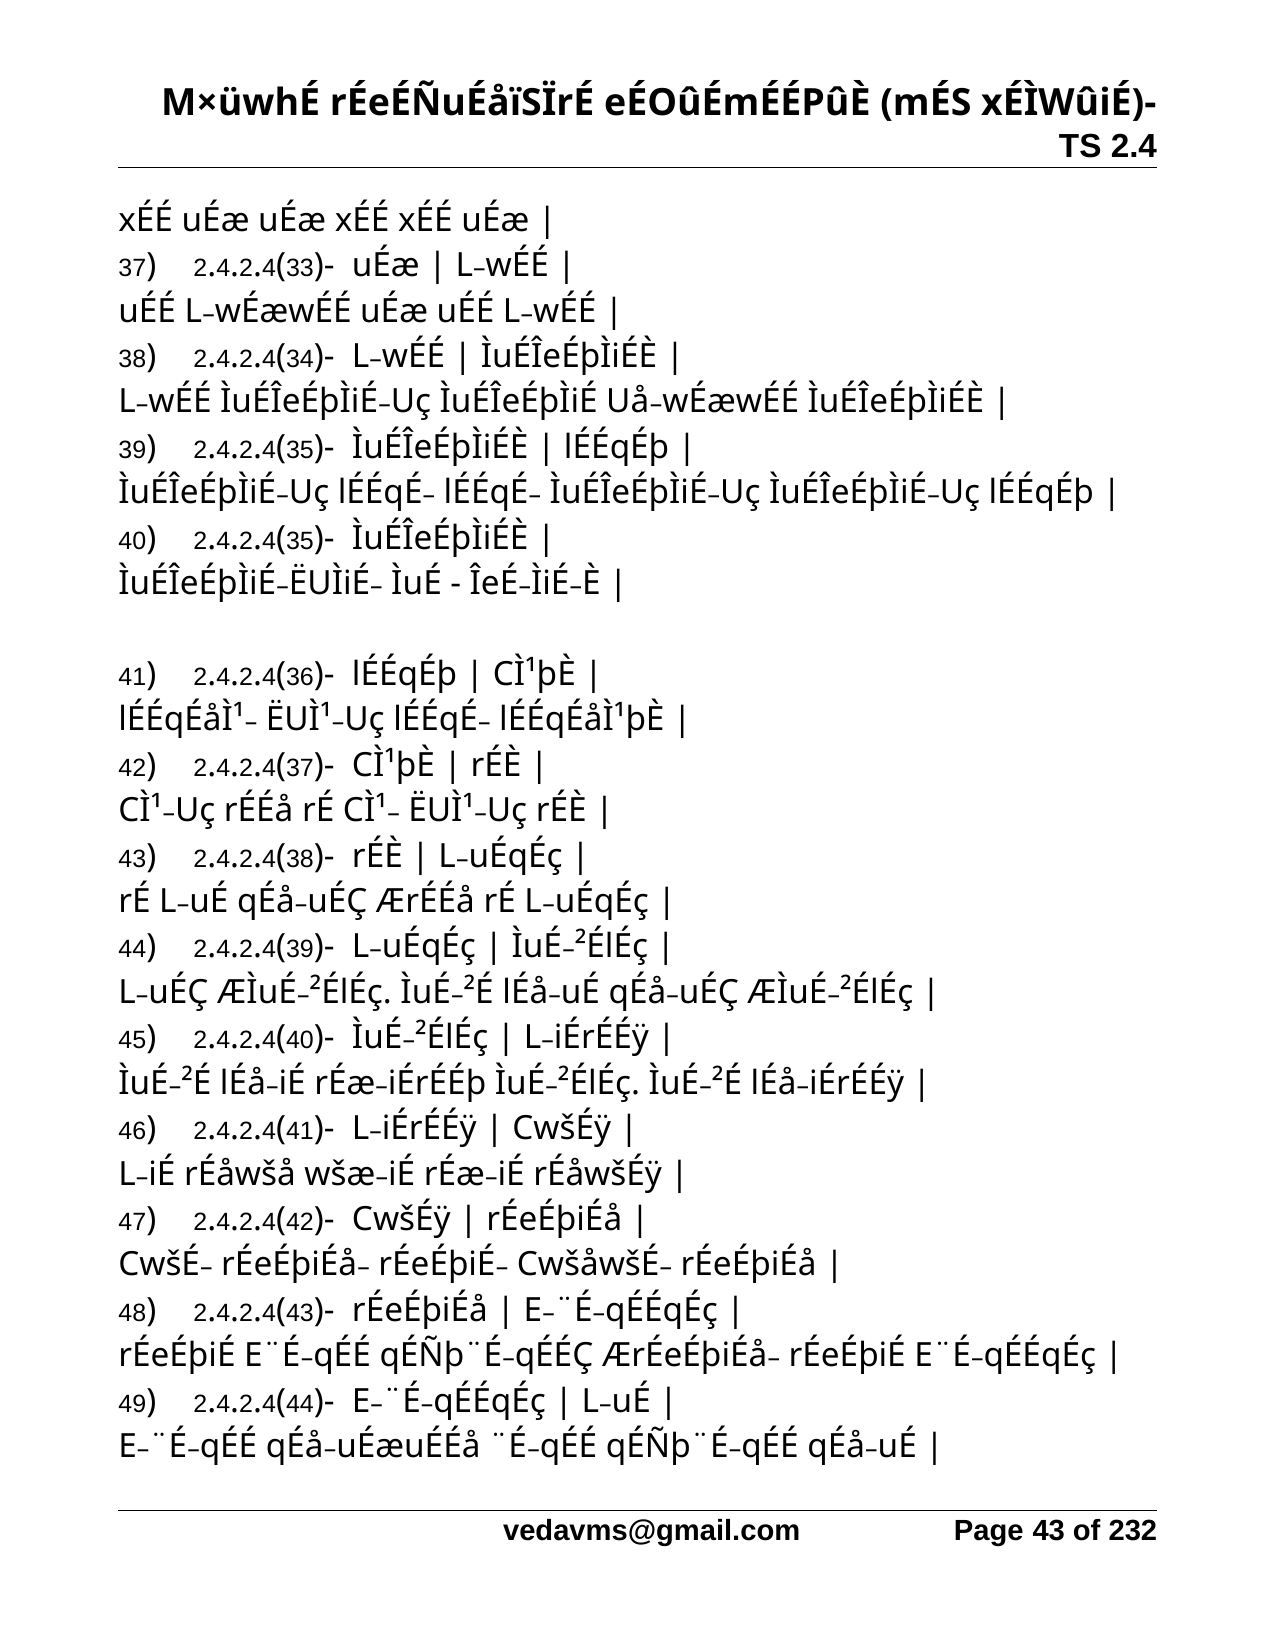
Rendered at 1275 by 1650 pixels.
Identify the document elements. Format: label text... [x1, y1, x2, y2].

text L–iÉ rÉåwšå wšæ–iÉ rÉæ–iÉ rÉåwšÉÿ | [118, 1149, 1157, 1195]
text 49) 2.4.2.4(44)- E–¨É–qÉÉqÉç | L–uÉ | [118, 1376, 1157, 1422]
text xÉÉ uÉæ uÉæ xÉÉ xÉÉ uÉæ | [118, 196, 1157, 241]
text CÌ¹–Uç rÉÉå rÉ CÌ¹– ËUÌ¹–Uç rÉÈ | [118, 786, 1157, 831]
text ÌuÉÎeÉþÌiÉ–Uç lÉÉqÉ– lÉÉqÉ– ÌuÉÎeÉþÌiÉ–Uç ÌuÉÎeÉþÌiÉ–Uç lÉÉqÉþ | [118, 468, 1157, 513]
text 46) 2.4.2.4(41)- L–iÉrÉÉÿ | CwšÉÿ | [118, 1104, 1157, 1149]
text rÉ L–uÉ qÉå–uÉÇ ÆrÉÉå rÉ L–uÉqÉç | [118, 877, 1157, 922]
text 41) 2.4.2.4(36)- lÉÉqÉþ | CÌ¹þÈ | [118, 650, 1157, 695]
text 47) 2.4.2.4(42)- CwšÉÿ | rÉeÉþiÉå | [118, 1195, 1157, 1240]
text uÉÉ L–wÉæwÉÉ uÉæ uÉÉ L–wÉÉ | [118, 286, 1157, 332]
text 44) 2.4.2.4(39)- L–uÉqÉç | ÌuÉ–²ÉlÉç | [118, 922, 1157, 968]
text L–uÉÇ ÆÌuÉ–²ÉlÉç. ÌuÉ–²É lÉå–uÉ qÉå–uÉÇ ÆÌuÉ–²ÉlÉç | [118, 968, 1157, 1013]
text E–¨É–qÉÉ qÉå–uÉæuÉÉå ¨É–qÉÉ qÉÑþ¨É–qÉÉ qÉå–uÉ | [118, 1422, 1157, 1467]
text 39) 2.4.2.4(35)- ÌuÉÎeÉþÌiÉÈ | lÉÉqÉþ | [118, 423, 1157, 468]
text 42) 2.4.2.4(37)- CÌ¹þÈ | rÉÈ | [118, 741, 1157, 786]
text CwšÉ– rÉeÉþiÉå– rÉeÉþiÉ– CwšåwšÉ– rÉeÉþiÉå | [118, 1240, 1157, 1286]
text 45) 2.4.2.4(40)- ÌuÉ–²ÉlÉç | L–iÉrÉÉÿ | [118, 1013, 1157, 1058]
text 38) 2.4.2.4(34)- L–wÉÉ | ÌuÉÎeÉþÌiÉÈ | [118, 332, 1157, 377]
text 43) 2.4.2.4(38)- rÉÈ | L–uÉqÉç | [118, 831, 1157, 877]
text L–wÉÉ ÌuÉÎeÉþÌiÉ–Uç ÌuÉÎeÉþÌiÉ Uå–wÉæwÉÉ ÌuÉÎeÉþÌiÉÈ | [118, 377, 1157, 423]
text 37) 2.4.2.4(33)- uÉæ | L–wÉÉ | [118, 241, 1157, 286]
text rÉeÉþiÉ E¨É–qÉÉ qÉÑþ¨É–qÉÉÇ ÆrÉeÉþiÉå– rÉeÉþiÉ E¨É–qÉÉqÉç | [118, 1331, 1157, 1376]
text lÉÉqÉåÌ¹– ËUÌ¹–Uç lÉÉqÉ– lÉÉqÉåÌ¹þÈ | [118, 695, 1157, 741]
text ÌuÉÎeÉþÌiÉ–ËUÌiÉ– ÌuÉ - ÎeÉ–ÌiÉ–È | [118, 559, 1157, 604]
text 48) 2.4.2.4(43)- rÉeÉþiÉå | E–¨É–qÉÉqÉç | [118, 1286, 1157, 1331]
text ÌuÉ–²É lÉå–iÉ rÉæ–iÉrÉÉþ ÌuÉ–²ÉlÉç. ÌuÉ–²É lÉå–iÉrÉÉÿ | [118, 1058, 1157, 1104]
text 40) 2.4.2.4(35)- ÌuÉÎeÉþÌiÉÈ | [118, 513, 1157, 559]
